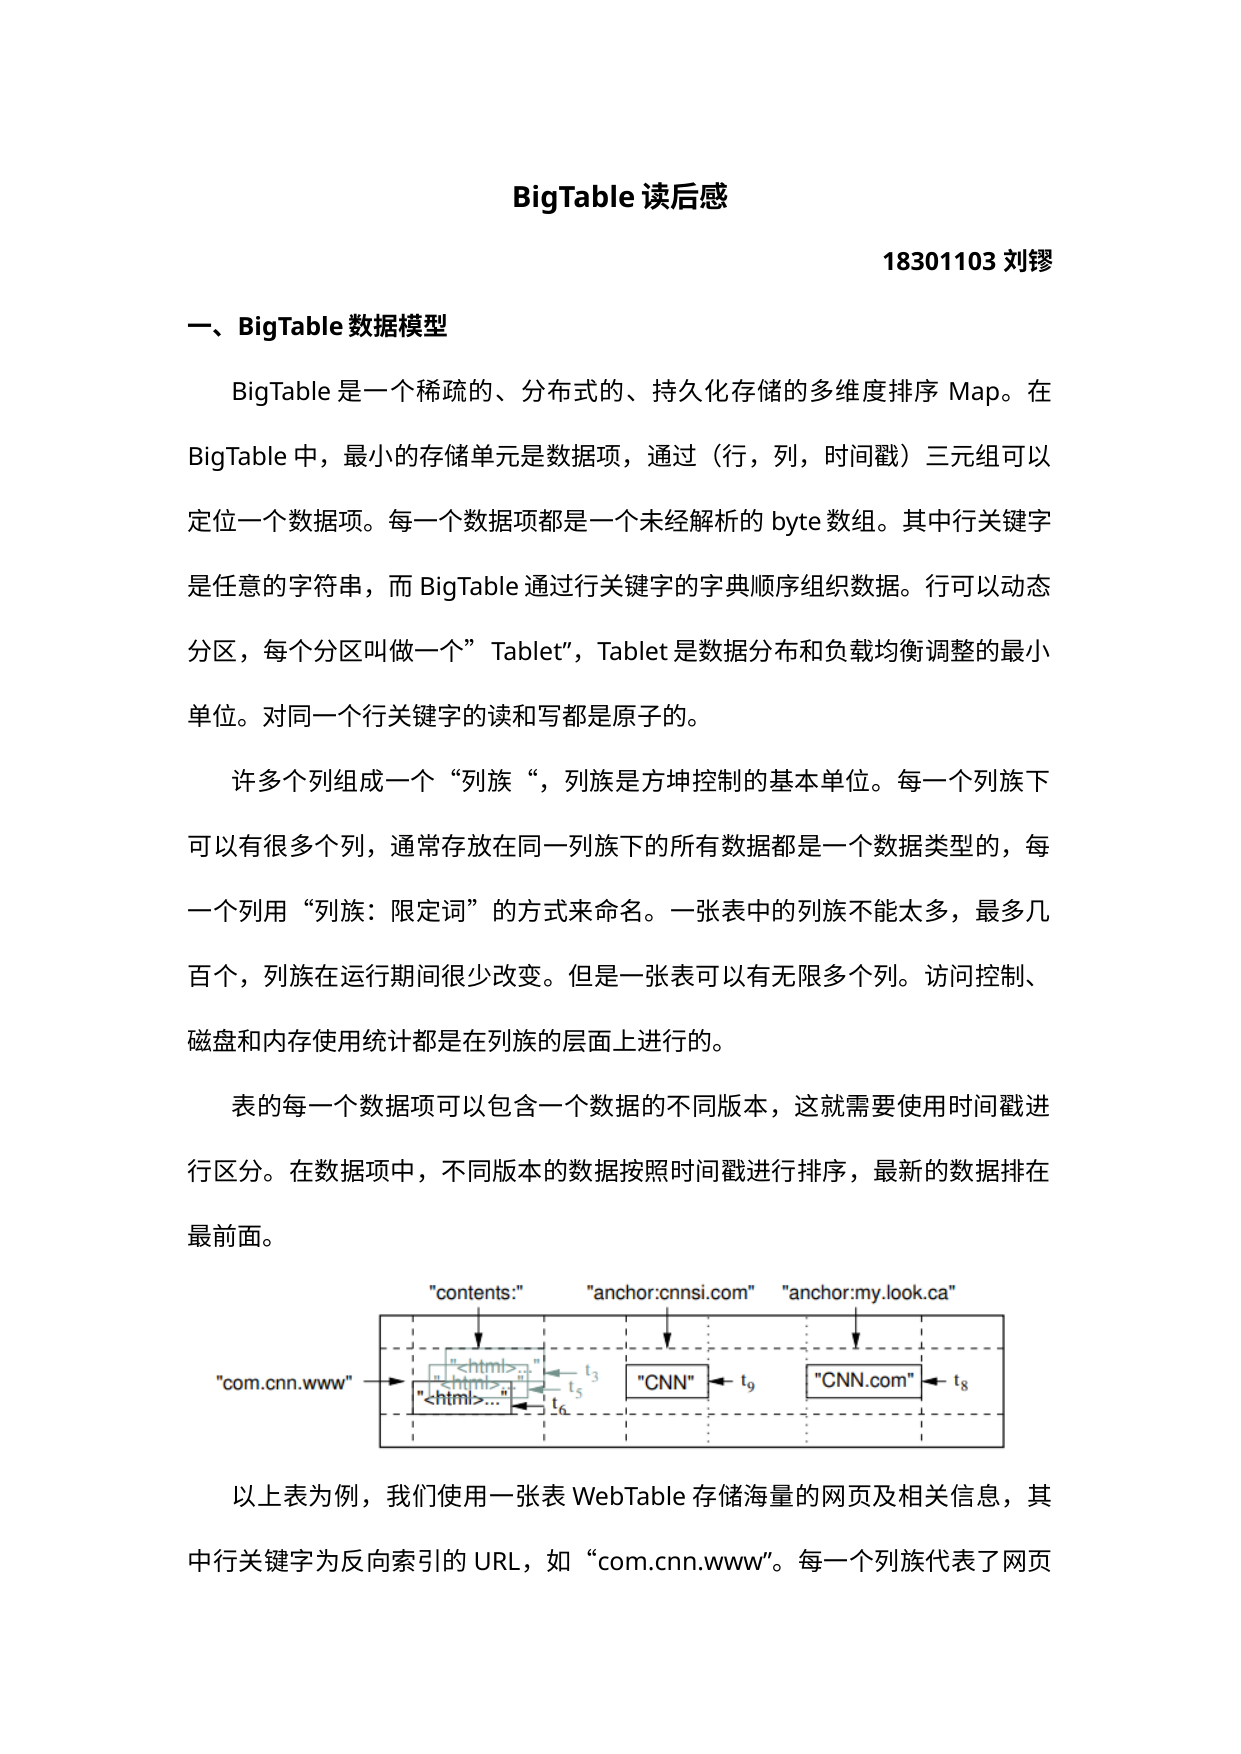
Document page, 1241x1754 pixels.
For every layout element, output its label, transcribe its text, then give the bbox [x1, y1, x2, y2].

picture [187, 1267, 1053, 1462]
text BigTable是一个稀疏的、分布式的、持久化存储的多维度排序Map。在BigTable中，最小的存储单元是数据项，通过（行，列，时间戳）三元组可以定位一个数据项。每一个数据项都是一个未经解析的byte数组。其中行关键字是任意的字符串，而BigTable通过行关键字的字典顺序组织数据。行可以动态分区，每个分区叫做一个”Tablet”，Tablet是数据分布和负载均衡调整的最小单位。对同一个行关键字的读和写都是原子的。 [187, 357, 1053, 747]
text 许多个列组成一个“列族“，列族是方坤控制的基本单位。每一个列族下可以有很多个列，通常存放在同一列族下的所有数据都是一个数据类型的，每一个列用“列族：限定词”的方式来命名。一张表中的列族不能太多，最多几百个，列族在运行期间很少改变。但是一张表可以有无限多个列。访问控制、磁盘和内存使用统计都是在列族的层面上进行的。 [187, 747, 1053, 1072]
text 表的每一个数据项可以包含一个数据的不同版本，这就需要使用时间戳进行区分。在数据项中，不同版本的数据按照时间戳进行排序，最新的数据排在最前面。 [187, 1072, 1053, 1267]
text 一、BigTable数据模型 [187, 292, 1053, 357]
text 18301103 刘镠 [187, 227, 1053, 292]
text BigTable读后感 [187, 162, 1053, 227]
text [187, 1462, 1053, 1592]
